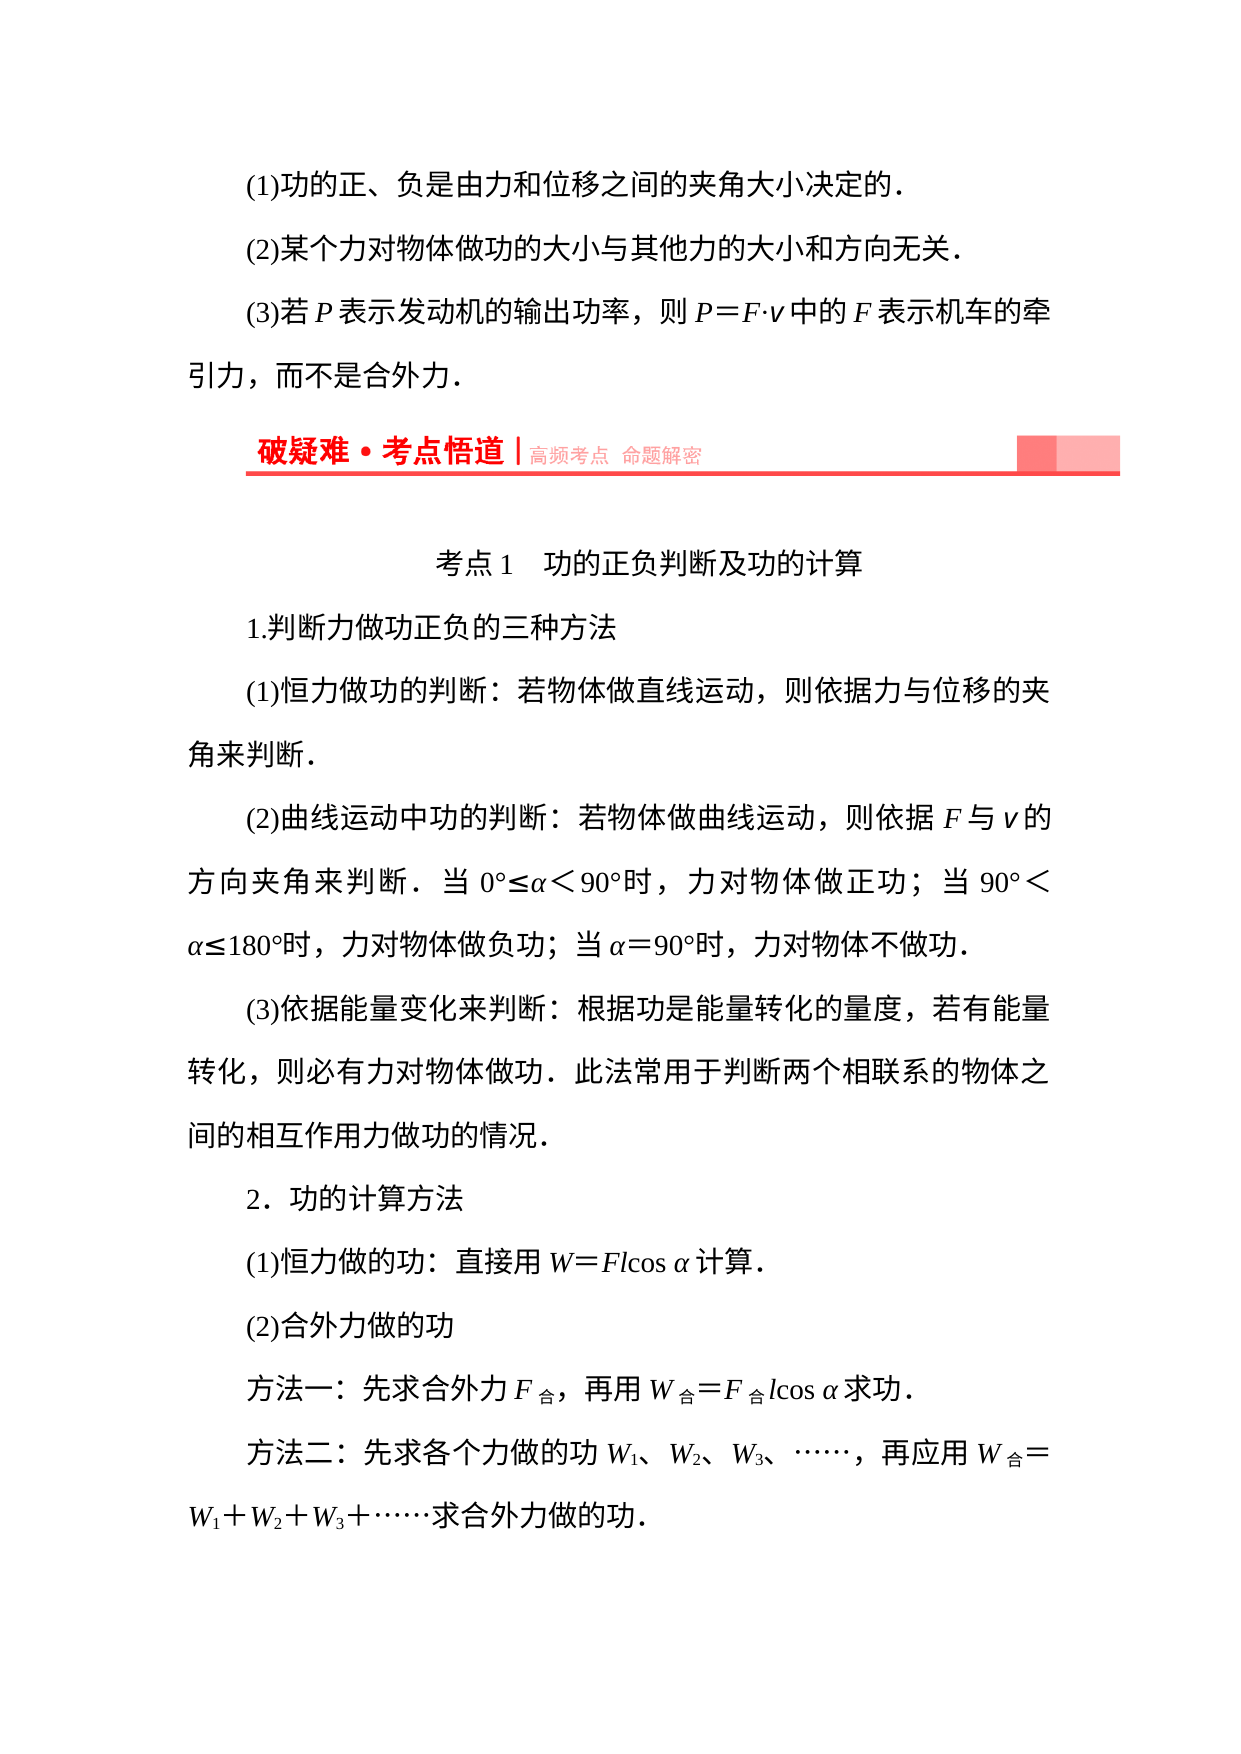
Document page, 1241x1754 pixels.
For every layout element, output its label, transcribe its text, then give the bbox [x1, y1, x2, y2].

text (1)恒力做的功：直接用W＝Flcos α计算． [187, 1239, 1053, 1281]
text 方法一：先求合外力F合，再用W合＝F合lcos α求功． [187, 1366, 1053, 1408]
picture [245, 415, 1121, 476]
text (2)合外力做的功 [187, 1302, 1053, 1345]
text 考点1 功的正负判断及功的计算 [187, 541, 1053, 583]
text (2)某个力对物体做功的大小与其他力的大小和方向无关． [187, 225, 1053, 268]
text 2．功的计算方法 [187, 1176, 1053, 1218]
text (1)恒力做功的判断：若物体做直线运动，则依据力与位移的夹角来判断． [187, 668, 1053, 773]
text 1.判断力做功正负的三种方法 [187, 604, 1053, 647]
text (1)功的正、负是由力和位移之间的夹角大小决定的． [187, 162, 1053, 204]
text (3)若P表示发动机的输出功率，则P＝F·v中的F表示机车的牵引力，而不是合外力． [187, 289, 1053, 395]
text (2)曲线运动中功的判断：若物体做曲线运动，则依据F与v的方向夹角来判断．当0°≤α＜90°时，力对物体做正功；当90°＜α≤180°时，力对物体做负功；当α＝90°时，力对物体不做功． [187, 794, 1053, 964]
text 方法二：先求各个力做的功W1、W2、W3、……，再应用W合＝W1＋W2＋W3＋……求合外力做的功． [187, 1429, 1053, 1535]
text (3)依据能量变化来判断：根据功是能量转化的量度，若有能量转化，则必有力对物体做功．此法常用于判断两个相联系的物体之间的相互作用力做功的情况． [187, 985, 1053, 1154]
